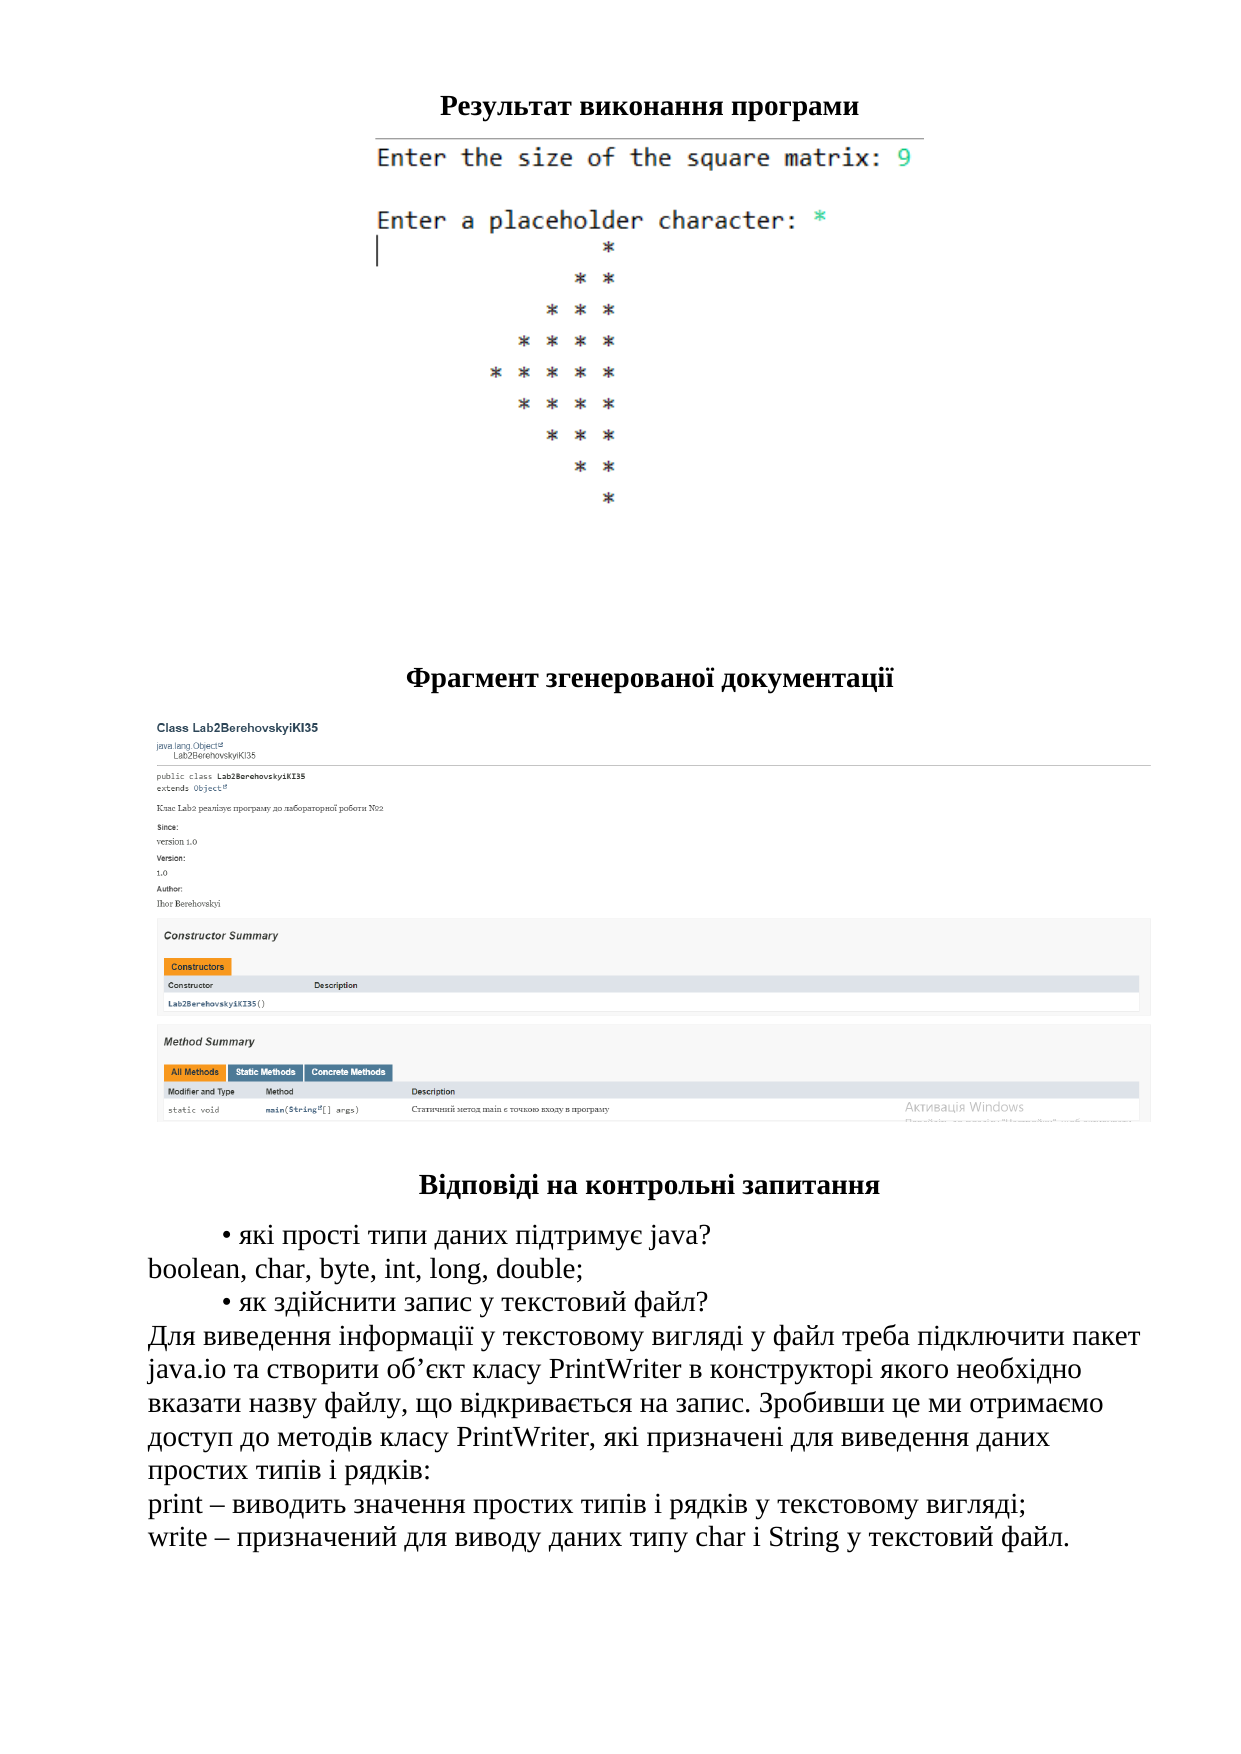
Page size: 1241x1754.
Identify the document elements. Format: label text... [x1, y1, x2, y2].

text Відповіді на контрольні запитання [148, 1167, 1152, 1201]
text boolean, char, byte, int, long, double; [148, 1251, 1152, 1284]
picture [375, 138, 924, 516]
text write – призначений для виводу даних типу char і String у текстовий файл. [148, 1519, 1152, 1553]
text print – виводить значення простих типів і рядків у текстовому вигляді; [148, 1486, 1152, 1519]
text Для виведення інформації у текстовому вигляді у файл треба підключити пакет java.io та створити об’єкт класу PrintWriter в конструкторі якого необхідно вказати назву файлу, що відкривається на запис. Зробивши це ми отримаємо доступ до методів класу PrintWriter, які призначені для виведення даних простих типів і рядків: [148, 1318, 1152, 1486]
text • як здійснити запис у текстовий файл? [148, 1284, 1152, 1318]
text Фрагмент згенерованої документації [148, 660, 1152, 694]
text • які прості типи даних підтримує java? [148, 1217, 1152, 1251]
text Результат виконання програми [148, 88, 1152, 122]
picture [147, 710, 1152, 1122]
